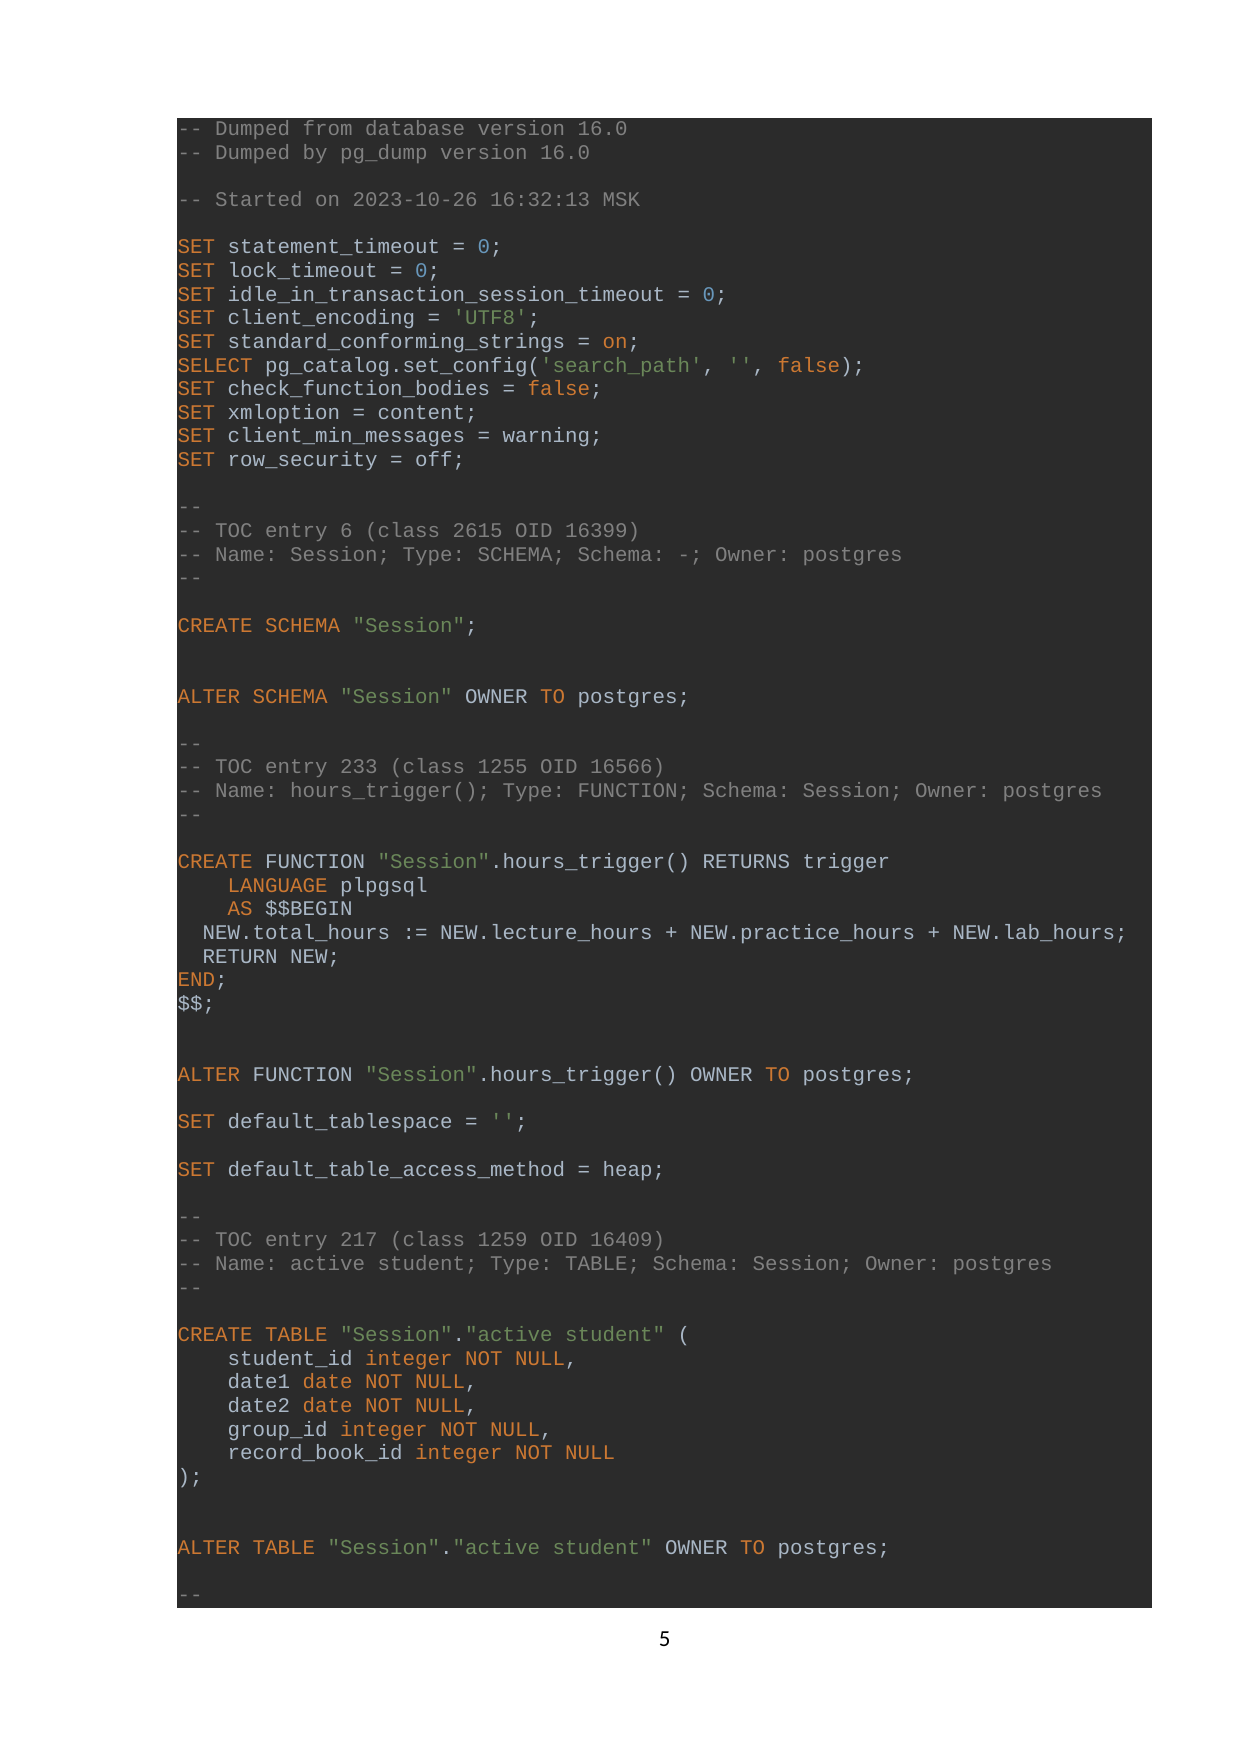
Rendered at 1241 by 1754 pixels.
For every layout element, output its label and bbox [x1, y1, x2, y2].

text [177, 118, 1152, 1608]
